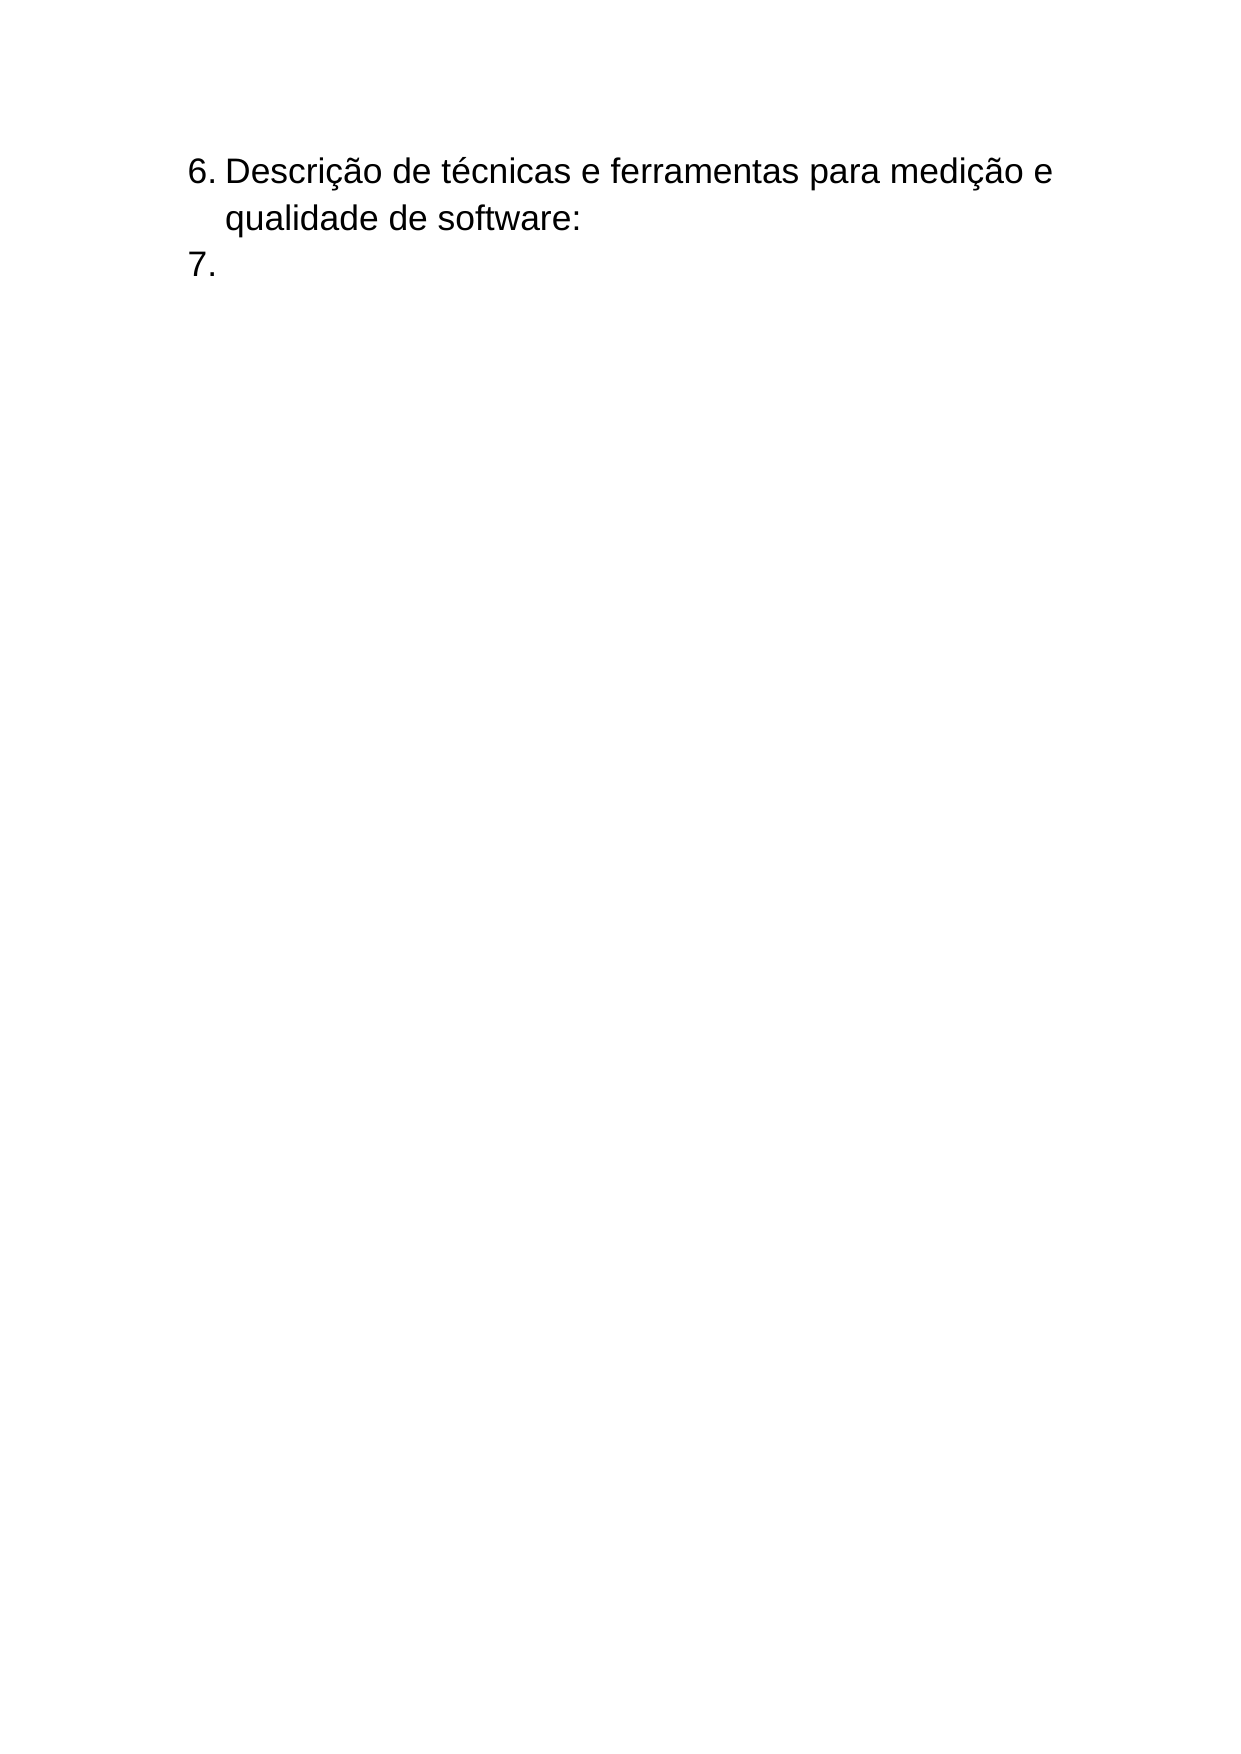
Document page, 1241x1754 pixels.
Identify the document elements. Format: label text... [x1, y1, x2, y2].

list Descrição de técnicas e ferramentas para medição e qualidade de software: [187, 150, 1090, 237]
